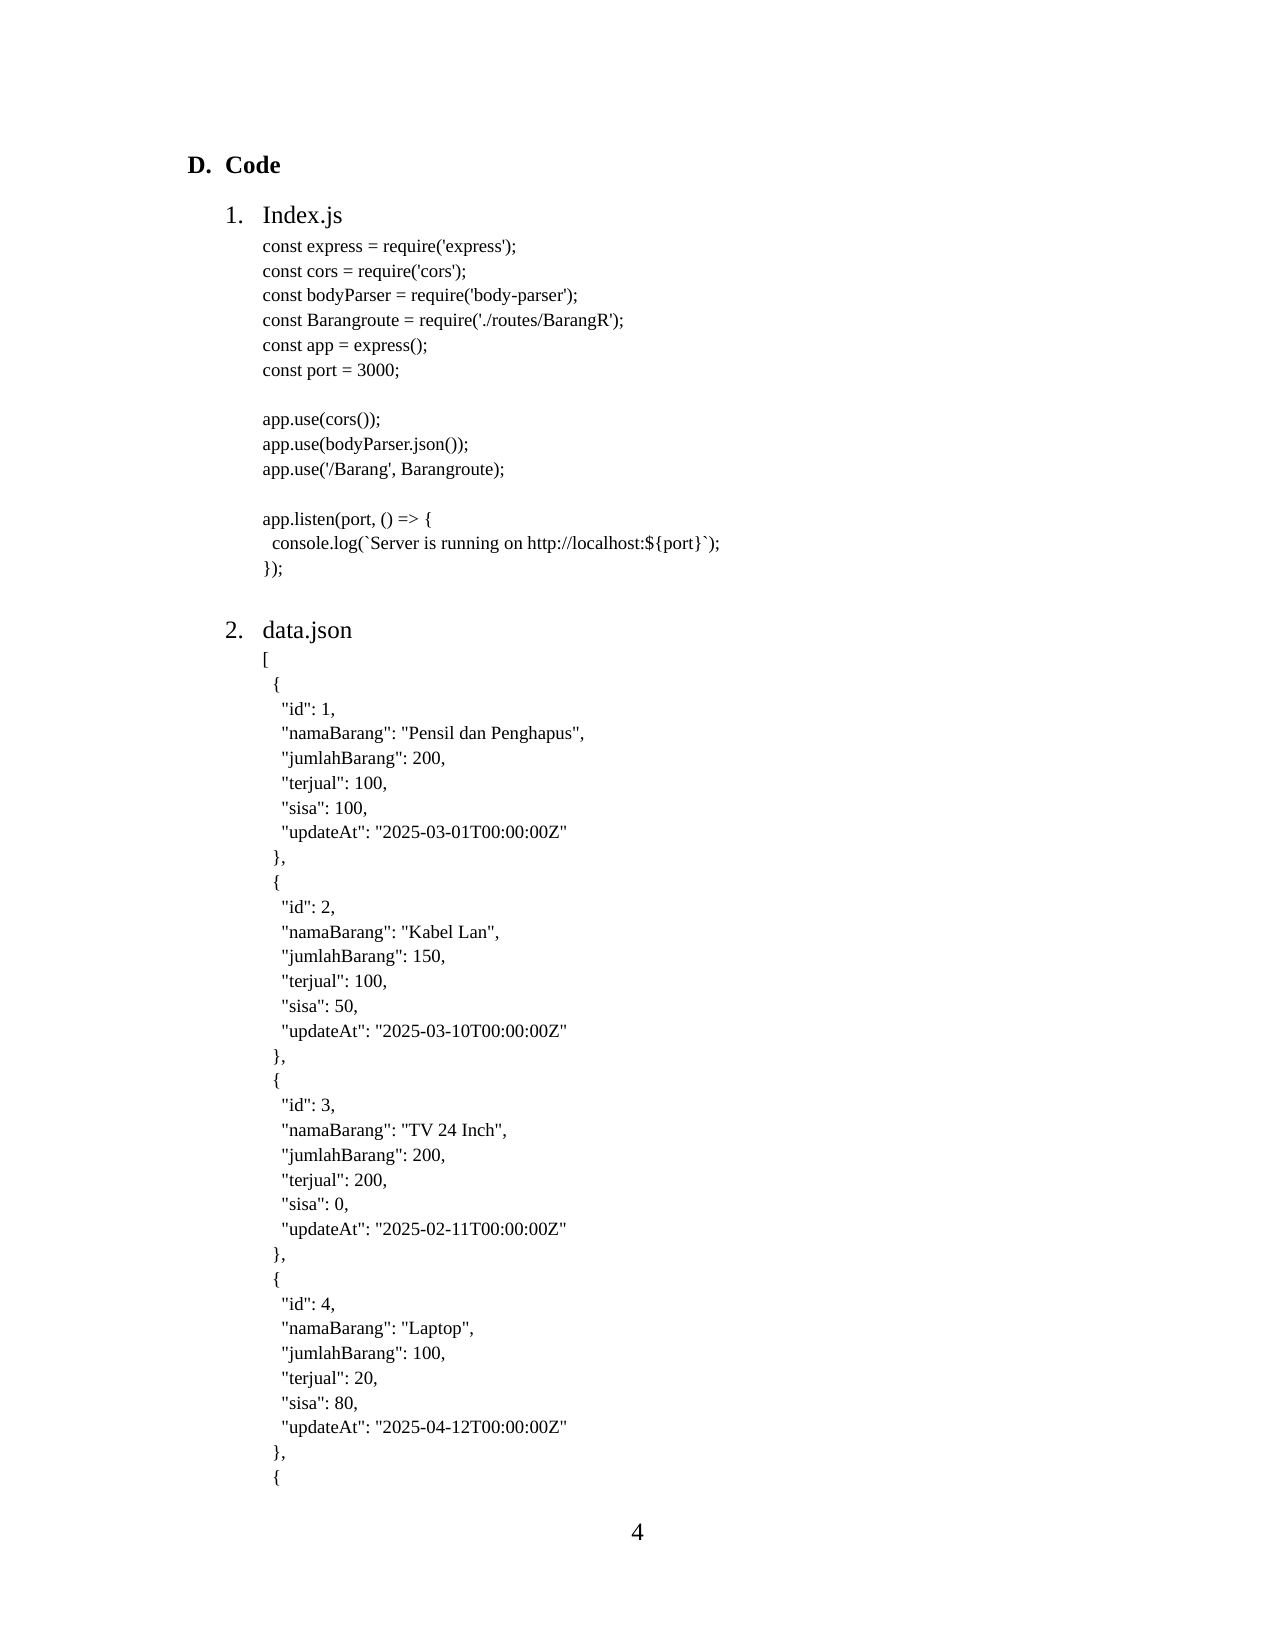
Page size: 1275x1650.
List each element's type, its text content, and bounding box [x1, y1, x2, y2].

list "id": 3, [262, 1094, 1125, 1116]
list { [262, 1069, 1125, 1091]
list app.listen(port, () => { [262, 507, 1125, 529]
list const Barangroute = require('./routes/BarangR'); [262, 309, 1125, 331]
list const bodyParser = require('body-parser'); [262, 284, 1125, 306]
list { [262, 1268, 1125, 1289]
list "terjual": 100, [262, 970, 1125, 992]
list "namaBarang": "Pensil dan Penghapus", [262, 722, 1125, 744]
list app.use(bodyParser.json()); [262, 433, 1125, 454]
list }, [262, 1441, 1125, 1463]
list console.log(`Server is running on http://localhost:${port}`); [262, 532, 1125, 554]
list }, [262, 1243, 1125, 1264]
list const app = express(); [262, 334, 1125, 355]
list }, [262, 1044, 1125, 1066]
list "namaBarang": "Laptop", [262, 1317, 1125, 1339]
list const port = 3000; [262, 359, 1125, 380]
list app.use('/Barang', Barangroute); [262, 458, 1125, 479]
list Index.js [225, 200, 1125, 230]
list "sisa": 0, [262, 1193, 1125, 1215]
list "sisa": 100, [262, 797, 1125, 818]
list data.json [225, 615, 1125, 643]
list { [262, 1466, 1125, 1487]
list const cors = require('cors'); [262, 259, 1125, 281]
list "terjual": 100, [262, 772, 1125, 793]
list "sisa": 50, [262, 995, 1125, 1016]
list { [262, 871, 1125, 892]
list "id": 2, [262, 896, 1125, 917]
list "updateAt": "2025-03-10T00:00:00Z" [262, 1020, 1125, 1041]
list "jumlahBarang": 200, [262, 1144, 1125, 1165]
subtitle Code [187, 150, 1125, 179]
list { [262, 673, 1125, 694]
list "updateAt": "2025-02-11T00:00:00Z" [262, 1218, 1125, 1239]
list "namaBarang": "TV 24 Inch", [262, 1119, 1125, 1140]
list "sisa": 80, [262, 1392, 1125, 1413]
list }, [262, 846, 1125, 868]
list [ [262, 648, 1125, 669]
list "updateAt": "2025-04-12T00:00:00Z" [262, 1416, 1125, 1438]
list const express = require('express'); [262, 235, 1125, 256]
list "namaBarang": "Kabel Lan", [262, 921, 1125, 942]
list "terjual": 200, [262, 1168, 1125, 1190]
list "terjual": 20, [262, 1367, 1125, 1388]
list }); [262, 557, 1125, 578]
list "jumlahBarang": 100, [262, 1342, 1125, 1363]
list app.use(cors()); [262, 408, 1125, 430]
list "updateAt": "2025-03-01T00:00:00Z" [262, 821, 1125, 843]
list "jumlahBarang": 150, [262, 945, 1125, 967]
list "jumlahBarang": 200, [262, 747, 1125, 768]
list "id": 4, [262, 1292, 1125, 1314]
list "id": 1, [262, 697, 1125, 719]
